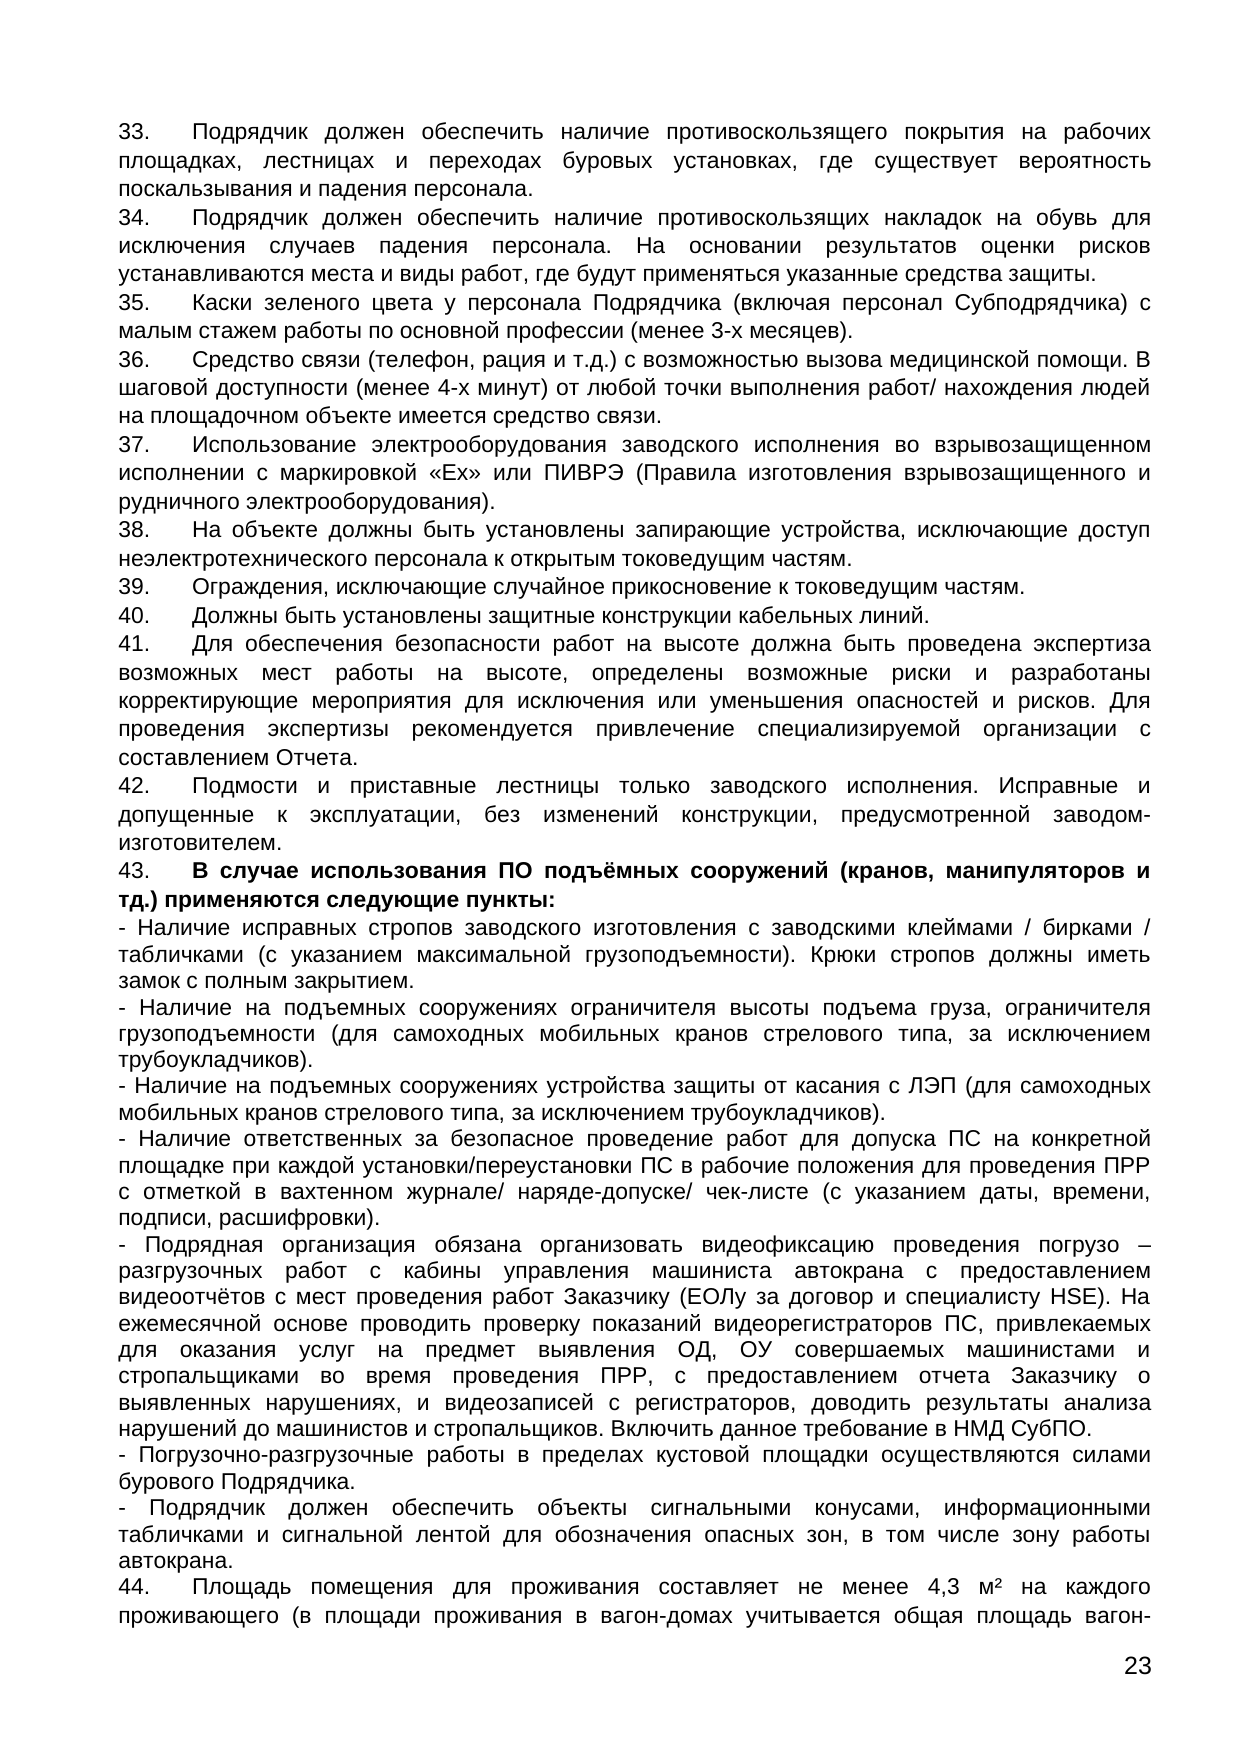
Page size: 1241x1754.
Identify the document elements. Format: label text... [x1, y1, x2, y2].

list Ограждения, исключающие случайное прикосновение к токоведущим частям. [118, 573, 1152, 599]
list На объекте должны быть установлены запирающие устройства, исключающие доступ неэлектротехнического персонала к открытым токоведущим частям. [118, 516, 1152, 571]
list - Наличие ответственных за безопасное проведение работ для допуска ПС на конкретной площадке при каждой установки/переустановки ПС в рабочие положения для проведения ПРР с отметкой в вахтенном журнале/ наряде-допуске/ чек-листе (с указанием даты, времени, подписи, расшифровки). [118, 1125, 1152, 1231]
list Средство связи (телефон, рация и т.д.) с возможностью вызова медицинской помощи. В шаговой доступности (менее 4-х минут) от любой точки выполнения работ/ нахождения людей на площадочном объекте имеется средство связи. [118, 346, 1152, 429]
list В случае использования ПО подъёмных сооружений (кранов, манипуляторов и тд.) применяются следующие пункты: [118, 857, 1152, 912]
list Каски зеленого цвета у персонала Подрядчика (включая персонал Субподрядчика) с малым стажем работы по основной профессии (менее 3-х месяцев). [118, 289, 1152, 343]
list - Наличие на подъемных сооружениях ограничителя высоты подъема груза, ограничителя грузоподъемности (для самоходных мобильных кранов стрелового типа, за исключением трубоукладчиков). [118, 993, 1152, 1072]
list Подмости и приставные лестницы только заводского исполнения. Исправные и допущенные к эксплуатации, без изменений конструкции, предусмотренной заводом-изготовителем. [118, 772, 1152, 855]
list Для обеспечения безопасности работ на высоте должна быть проведена экспертиза возможных мест работы на высоте, определены возможные риски и разработаны корректирующие мероприятия для исключения или уменьшения опасностей и рисков. Для проведения экспертизы рекомендуется привлечение специализируемой организации с составлением Отчета. [118, 630, 1152, 770]
list Должны быть установлены защитные конструкции кабельных линий. [118, 602, 1152, 628]
list - Подрядчик должен обеспечить объекты сигнальными конусами, информационными табличками и сигнальной лентой для обозначения опасных зон, в том числе зону работы автокрана. [118, 1494, 1152, 1573]
list - Наличие исправных стропов заводского изготовления с заводскими клеймами / бирками / табличками (с указанием максимальной грузоподъемности). Крюки стропов должны иметь замок с полным закрытием. [118, 914, 1152, 993]
list - Подрядная организация обязана организовать видеофиксацию проведения погрузо – разгрузочных работ с кабины управления машиниста автокрана с предоставлением видеоотчётов с мест проведения работ Заказчику (ЕОЛу за договор и специалисту HSE). На ежемесячной основе проводить проверку показаний видеорегистраторов ПС, привлекаемых для оказания услуг на предмет выявления ОД, ОУ совершаемых машинистами и стропальщиками во время проведения ПРР, с предоставлением отчета Заказчику о выявленных нарушениях, и видеозаписей с регистраторов, доводить результаты анализа нарушений до машинистов и стропальщиков. Включить данное требование в НМД СубПО. [118, 1231, 1152, 1441]
list - Погрузочно-разгрузочные работы в пределах кустовой площадки осуществляются силами бурового Подрядчика. [118, 1441, 1152, 1494]
list Подрядчик должен обеспечить наличие противоскользящих накладок на обувь для исключения случаев падения персонала. На основании результатов оценки рисков устанавливаются места и виды работ, где будут применяться указанные средства защиты. [118, 203, 1152, 287]
list - Наличие на подъемных сооружениях устройства защиты от касания с ЛЭП (для самоходных мобильных кранов стрелового типа, за исключением трубоукладчиков). [118, 1072, 1152, 1125]
list Использование электрооборудования заводского исполнения во взрывозащищенном исполнении с маркировкой «Ex» или ПИВРЭ (Правила изготовления взрывозащищенного и рудничного электрооборудования). [118, 431, 1152, 514]
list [118, 1573, 1152, 1628]
list Подрядчик должен обеспечить наличие противоскользящего покрытия на рабочих площадках, лестницах и переходах буровых установках, где существует вероятность поскальзывания и падения персонала. [118, 118, 1152, 201]
